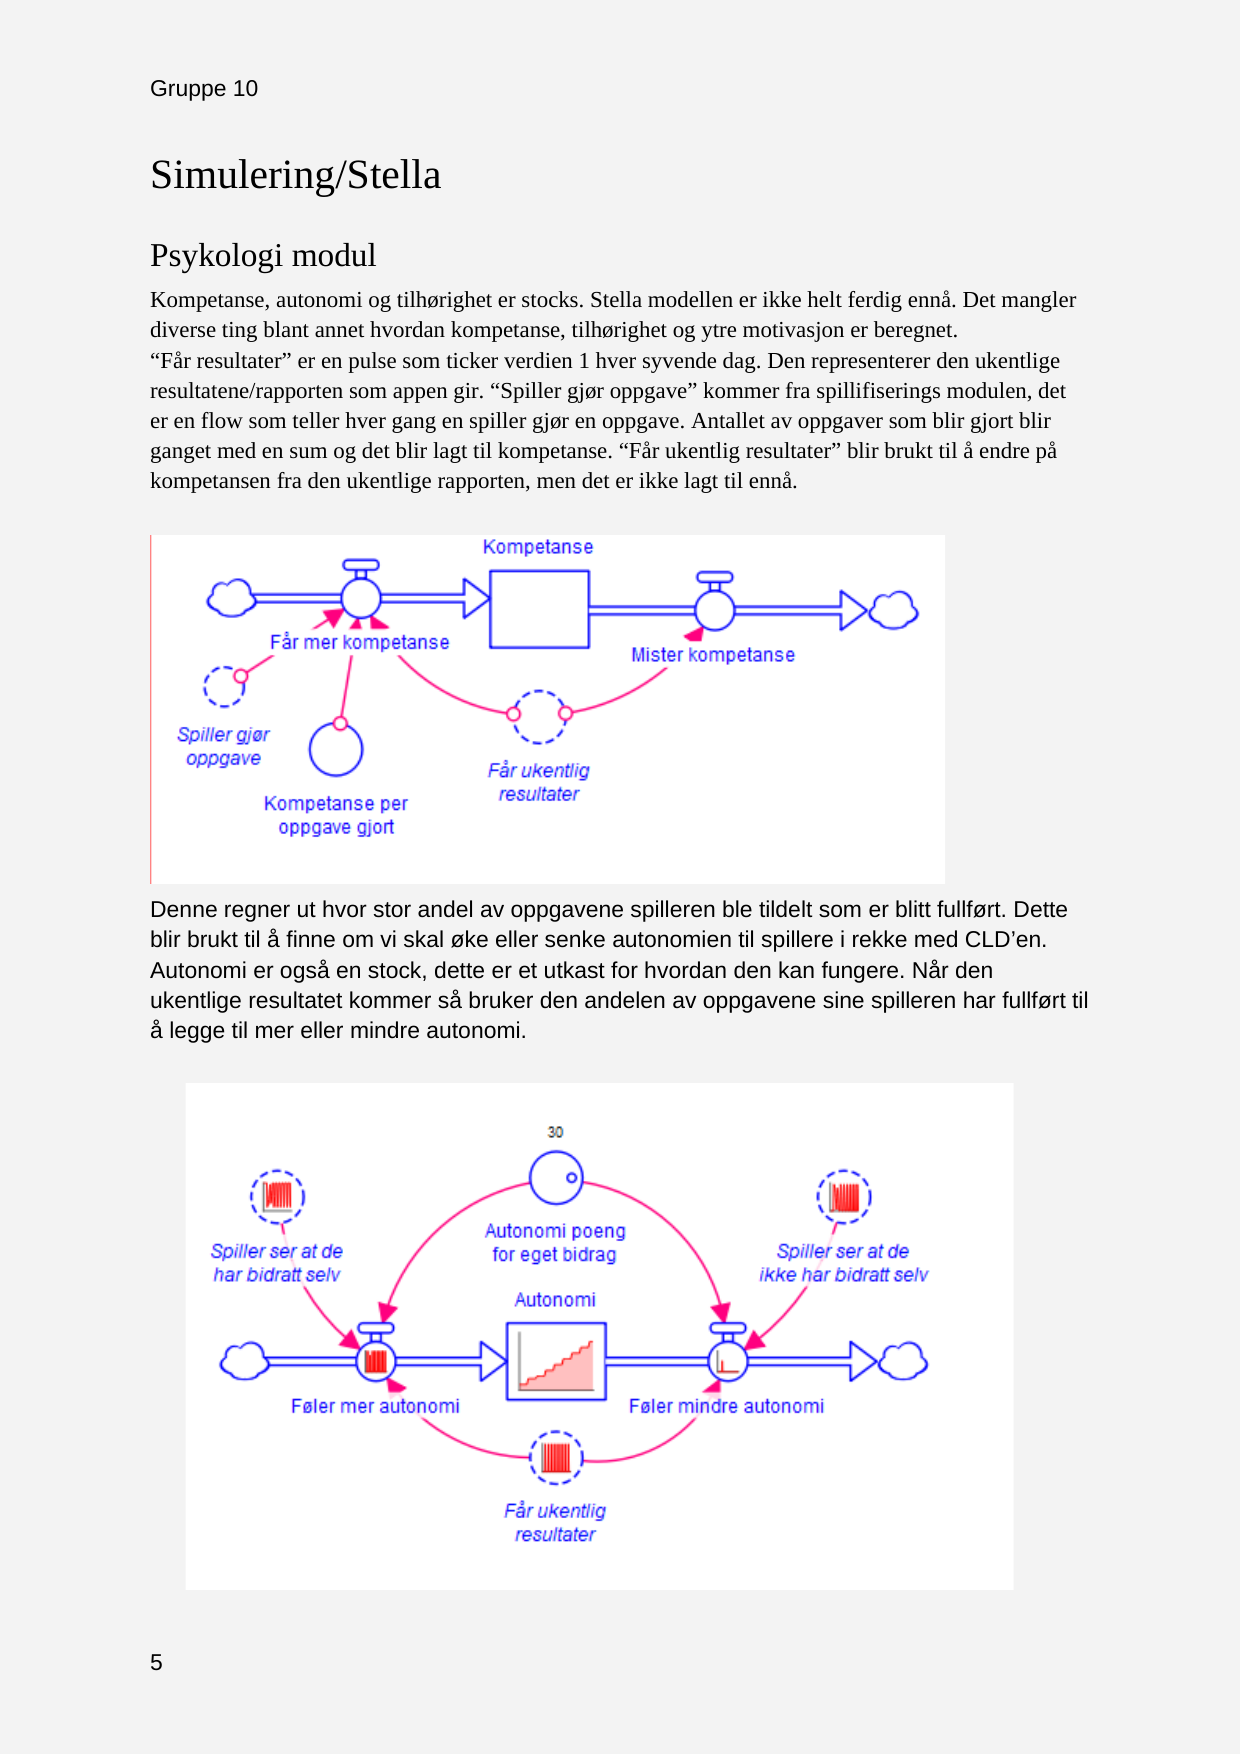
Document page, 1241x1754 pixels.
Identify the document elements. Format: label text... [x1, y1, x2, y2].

text Kompetanse, autonomi og tilhørighet er stocks. Stella modellen er ikke helt ferdig ennå. Det mangler diverse ting blant annet hvordan kompetanse, tilhørighet og ytre motivasjon er beregnet. [150, 286, 1090, 343]
subtitle Simulering/Stella [150, 150, 1090, 198]
text Denne regner ut hvor stor andel av oppgavene spilleren ble tildelt som er blitt fullført. Dette blir brukt til å finne om vi skal øke eller senke autonomien til spillere i rekke med CLD’en. [150, 896, 1090, 953]
text “Får resultater” er en pulse som ticker verdien 1 hver syvende dag. Den representerer den ukentlige resultatene/rapporten som appen gir. “Spiller gjør oppgave” kommer fra spillifiserings modulen, det er en flow som teller hver gang en spiller gjør en oppgave. Antallet av oppgaver som blir gjort blir ganget med en sum og det blir lagt til kompetanse. “Får ukentlig resultater” blir brukt til å endre på kompetansen fra den ukentlige rapporten, men det er ikke lagt til ennå. [150, 347, 1090, 494]
subtitle Psykologi modul [150, 235, 1090, 274]
picture [150, 535, 946, 884]
picture [185, 1083, 1014, 1590]
text Autonomi er også en stock, dette er et utkast for hvordan den kan fungere. Når den ukentlige resultatet kommer så bruker den andelen av oppgavene sine spilleren har fullført til å legge til mer eller mindre autonomi. [150, 957, 1090, 1043]
